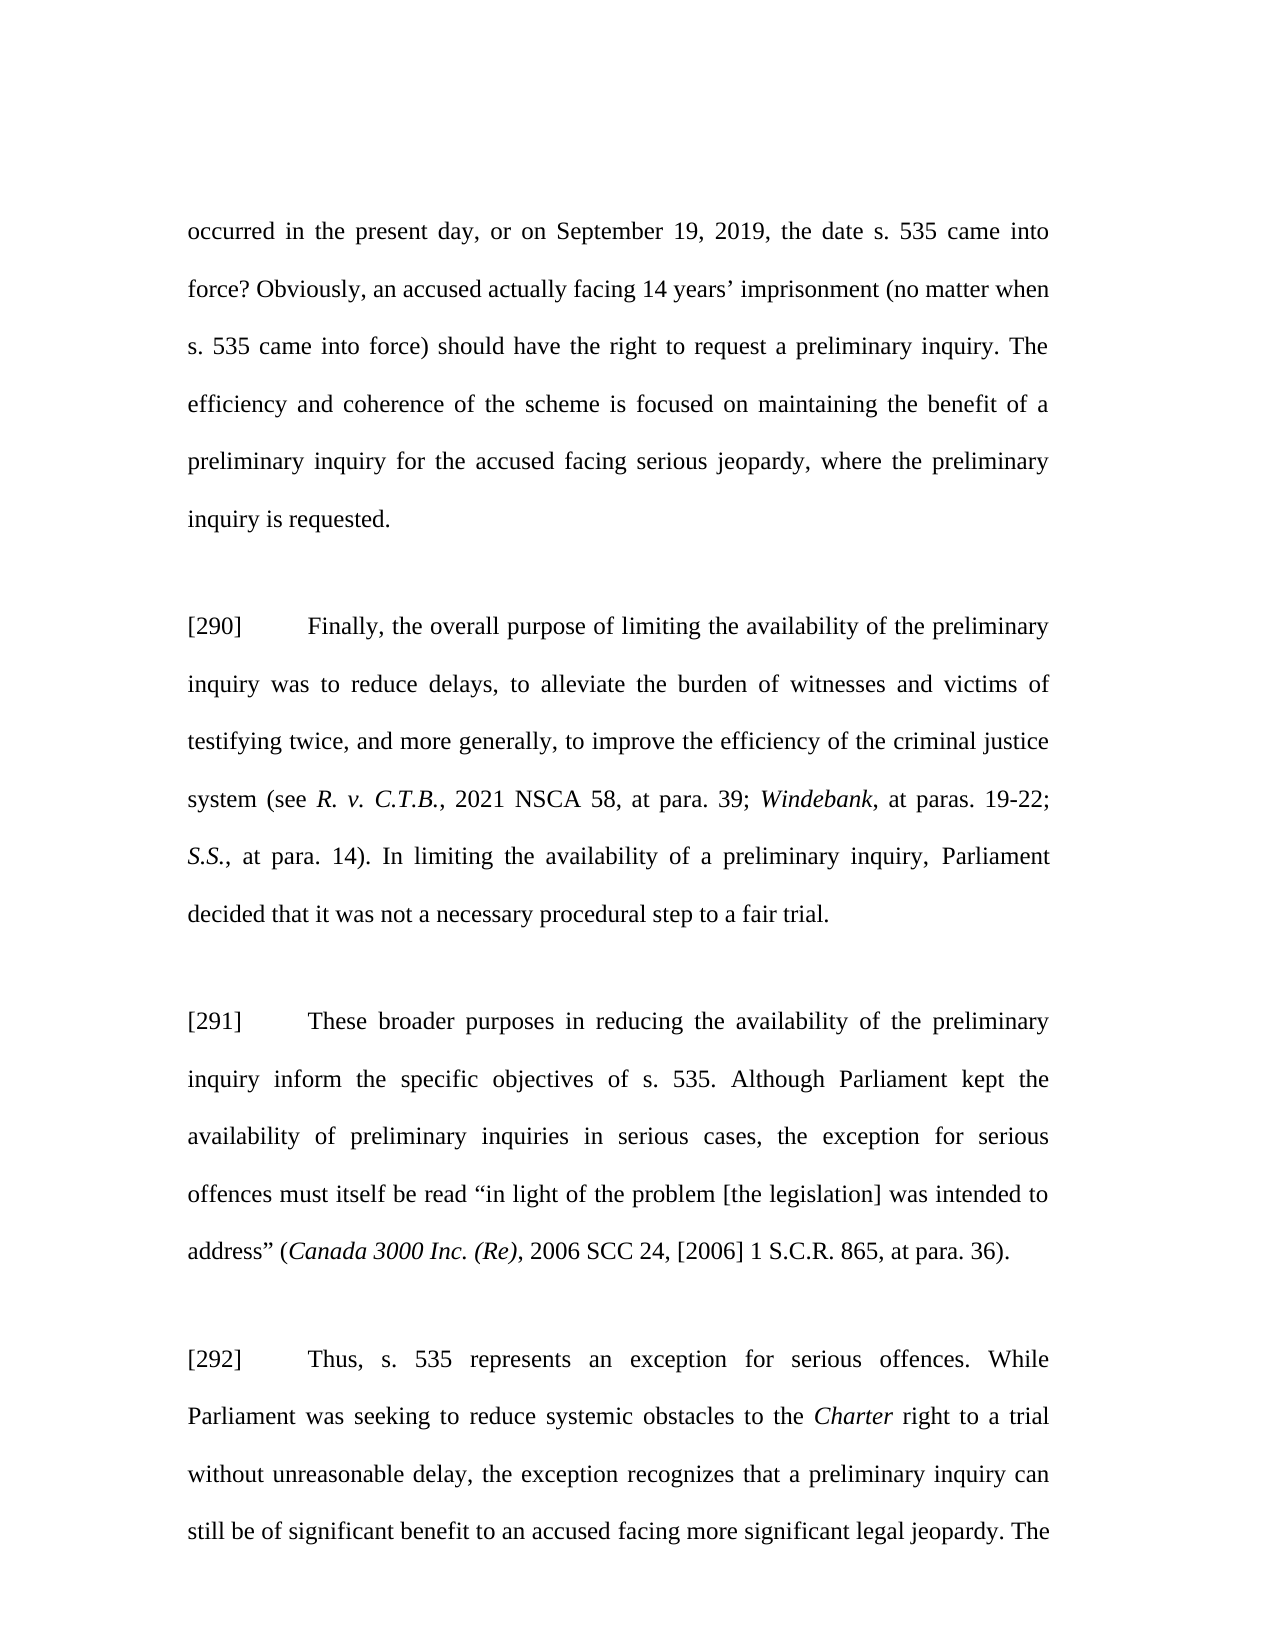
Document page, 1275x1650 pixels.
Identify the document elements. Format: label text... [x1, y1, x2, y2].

text These broader purposes in reducing the availability of the preliminary inquiry inform the specific objectives of s. 535. Although Parliament kept the availability of preliminary inquiries in serious cases, the exception for serious offences must itself be read “in light of the problem [the legislation] was intended to address” (Canada 3000 Inc. (Re), 2006 SCC 24, [2006] 1 S.C.R. 865, at para. 36). [187, 1006, 1050, 1265]
text Finally, the overall purpose of limiting the availability of the preliminary inquiry was to reduce delays, to alleviate the burden of witnesses and victims of testifying twice, and more generally, to improve the efficiency of the criminal justice system (see R. v. C.T.B., 2021 NSCA 58, at para. 39; Windebank, at paras. 19-22; S.S., at para. 14). In limiting the availability of a preliminary inquiry, Parliament decided that it was not a necessary procedural step to a fair trial. [187, 611, 1050, 928]
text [187, 1344, 1050, 1545]
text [187, 216, 1050, 533]
